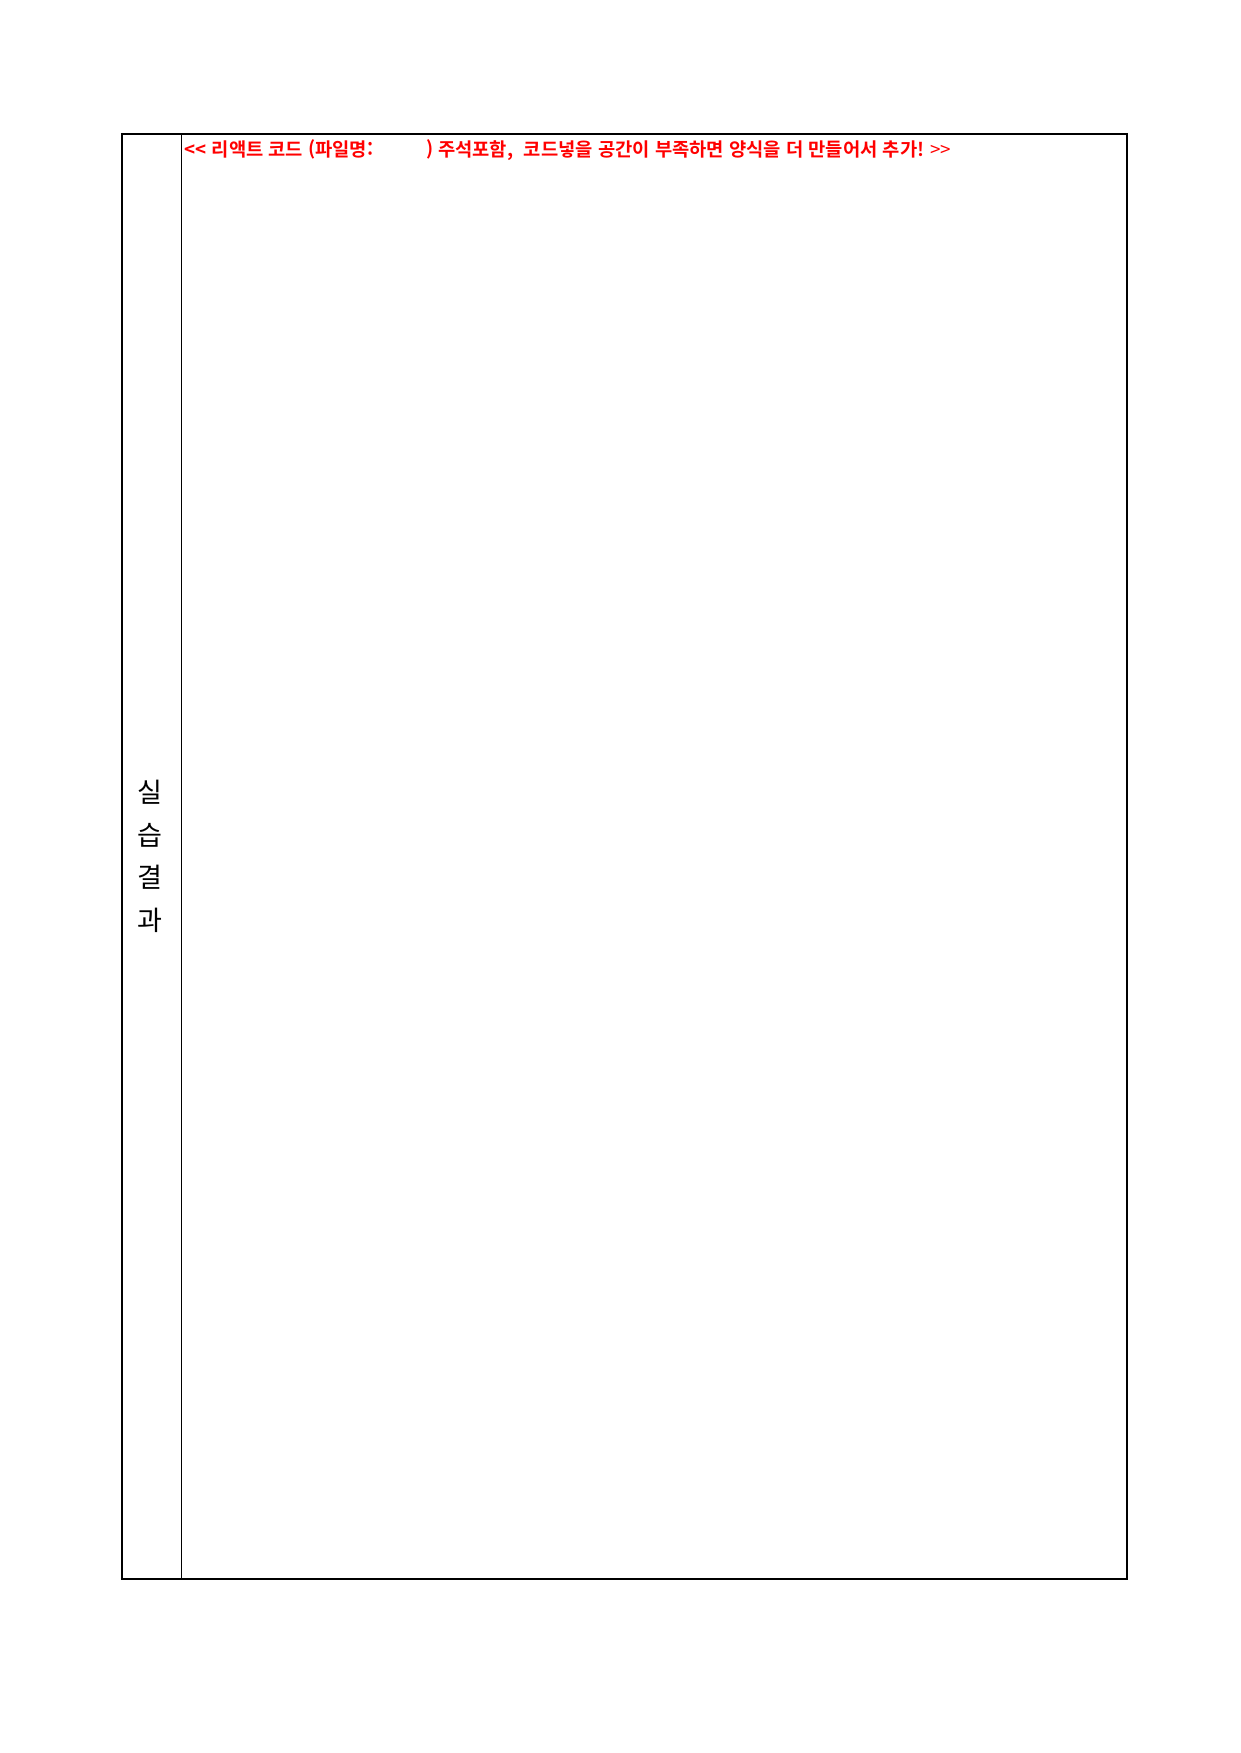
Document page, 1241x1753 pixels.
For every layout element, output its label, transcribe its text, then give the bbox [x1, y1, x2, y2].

table_header 실 습 결 과 [123, 135, 181, 1578]
table_header << 리액트 코드 (파일명: ) 주석포함, 코드넣을 공간이 부족하면 양식을 더 만들어서 추가! >> [182, 135, 1126, 1578]
